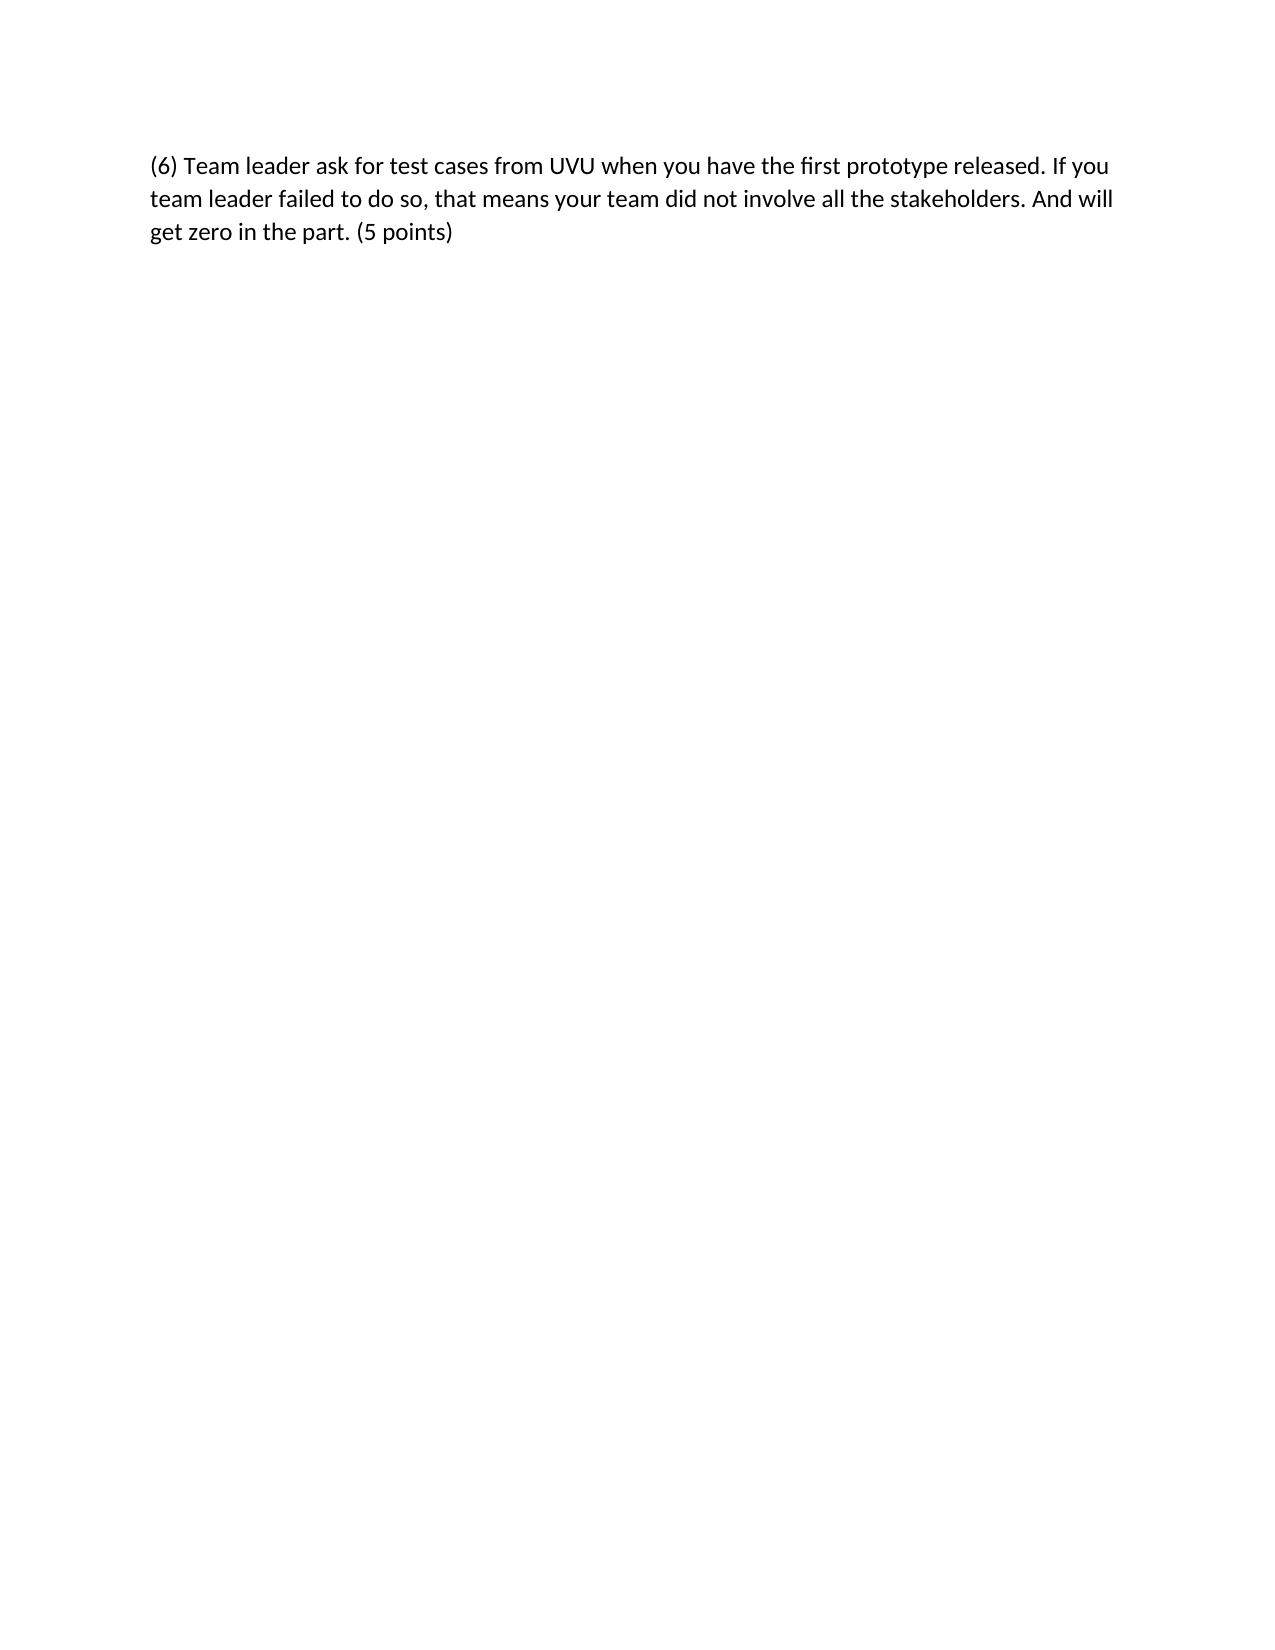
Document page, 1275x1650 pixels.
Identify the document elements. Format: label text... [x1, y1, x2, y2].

text (6) Team leader ask for test cases from UVU when you have the first prototype released. If you team leader failed to do so, that means your team did not involve all the stakeholders. And will get zero in the part. (5 points) [150, 150, 1125, 246]
